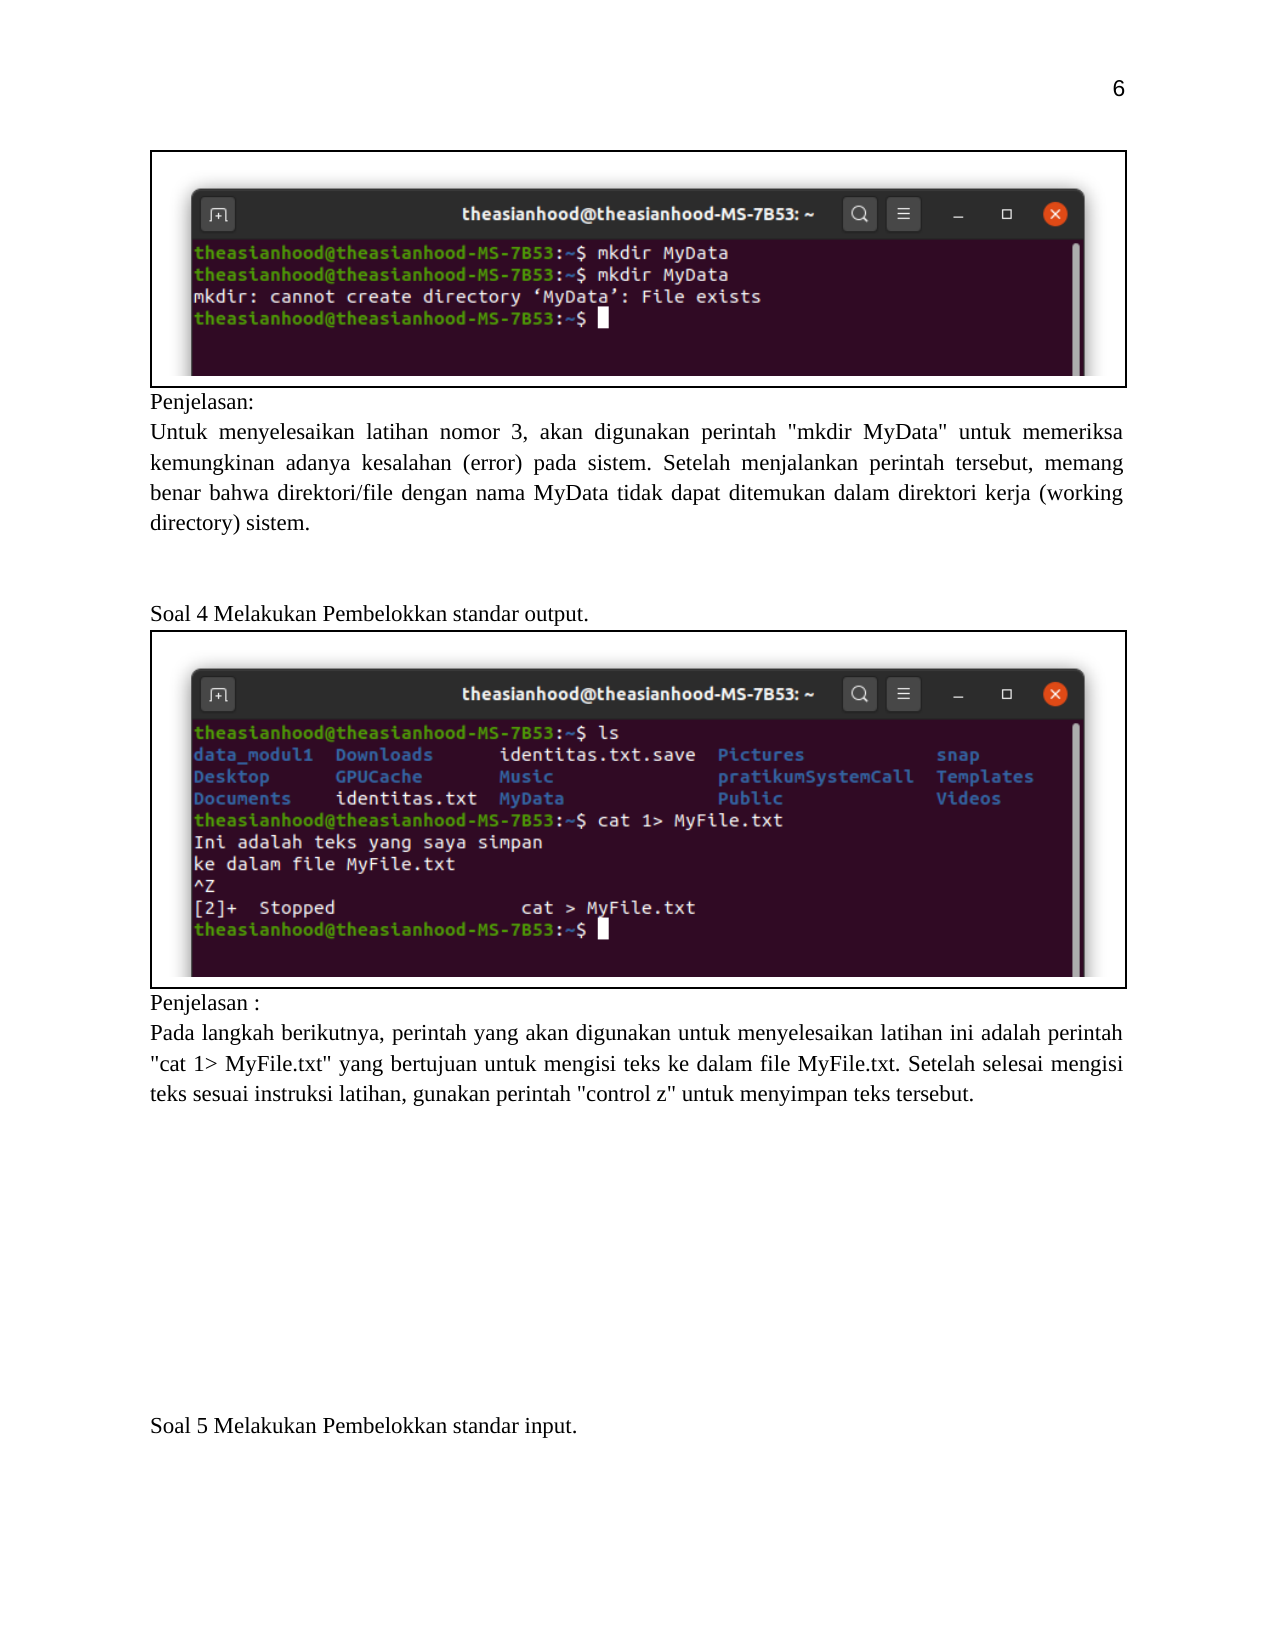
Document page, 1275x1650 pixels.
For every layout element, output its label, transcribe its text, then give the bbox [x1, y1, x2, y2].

table_header [152, 632, 1125, 987]
text Penjelasan: [150, 388, 1125, 414]
picture [161, 642, 1115, 977]
picture [161, 162, 1115, 376]
text Soal 5 Melakukan Pembelokkan standar input. [150, 1412, 1125, 1438]
text Untuk menyelesaikan latihan nomor 3, akan digunakan perintah "mkdir MyData" untuk memeriksa kemungkinan adanya kesalahan (error) pada sistem. Setelah menjalankan perintah tersebut, memang benar bahwa direktori/file dengan nama MyData tidak dapat ditemukan dalam direktori kerja (working directory) sistem. [150, 418, 1125, 535]
table_header [152, 152, 1125, 386]
text Pada langkah berikutnya, perintah yang akan digunakan untuk menyelesaikan latihan ini adalah perintah "cat 1> MyFile.txt" yang bertujuan untuk mengisi teks ke dalam file MyFile.txt. Setelah selesai mengisi teks sesuai instruksi latihan, gunakan perintah "control z" untuk menyimpan teks tersebut. [150, 1019, 1125, 1106]
text Soal 4 Melakukan Pembelokkan standar output. [150, 600, 1125, 626]
text Penjelasan : [150, 989, 1125, 1016]
